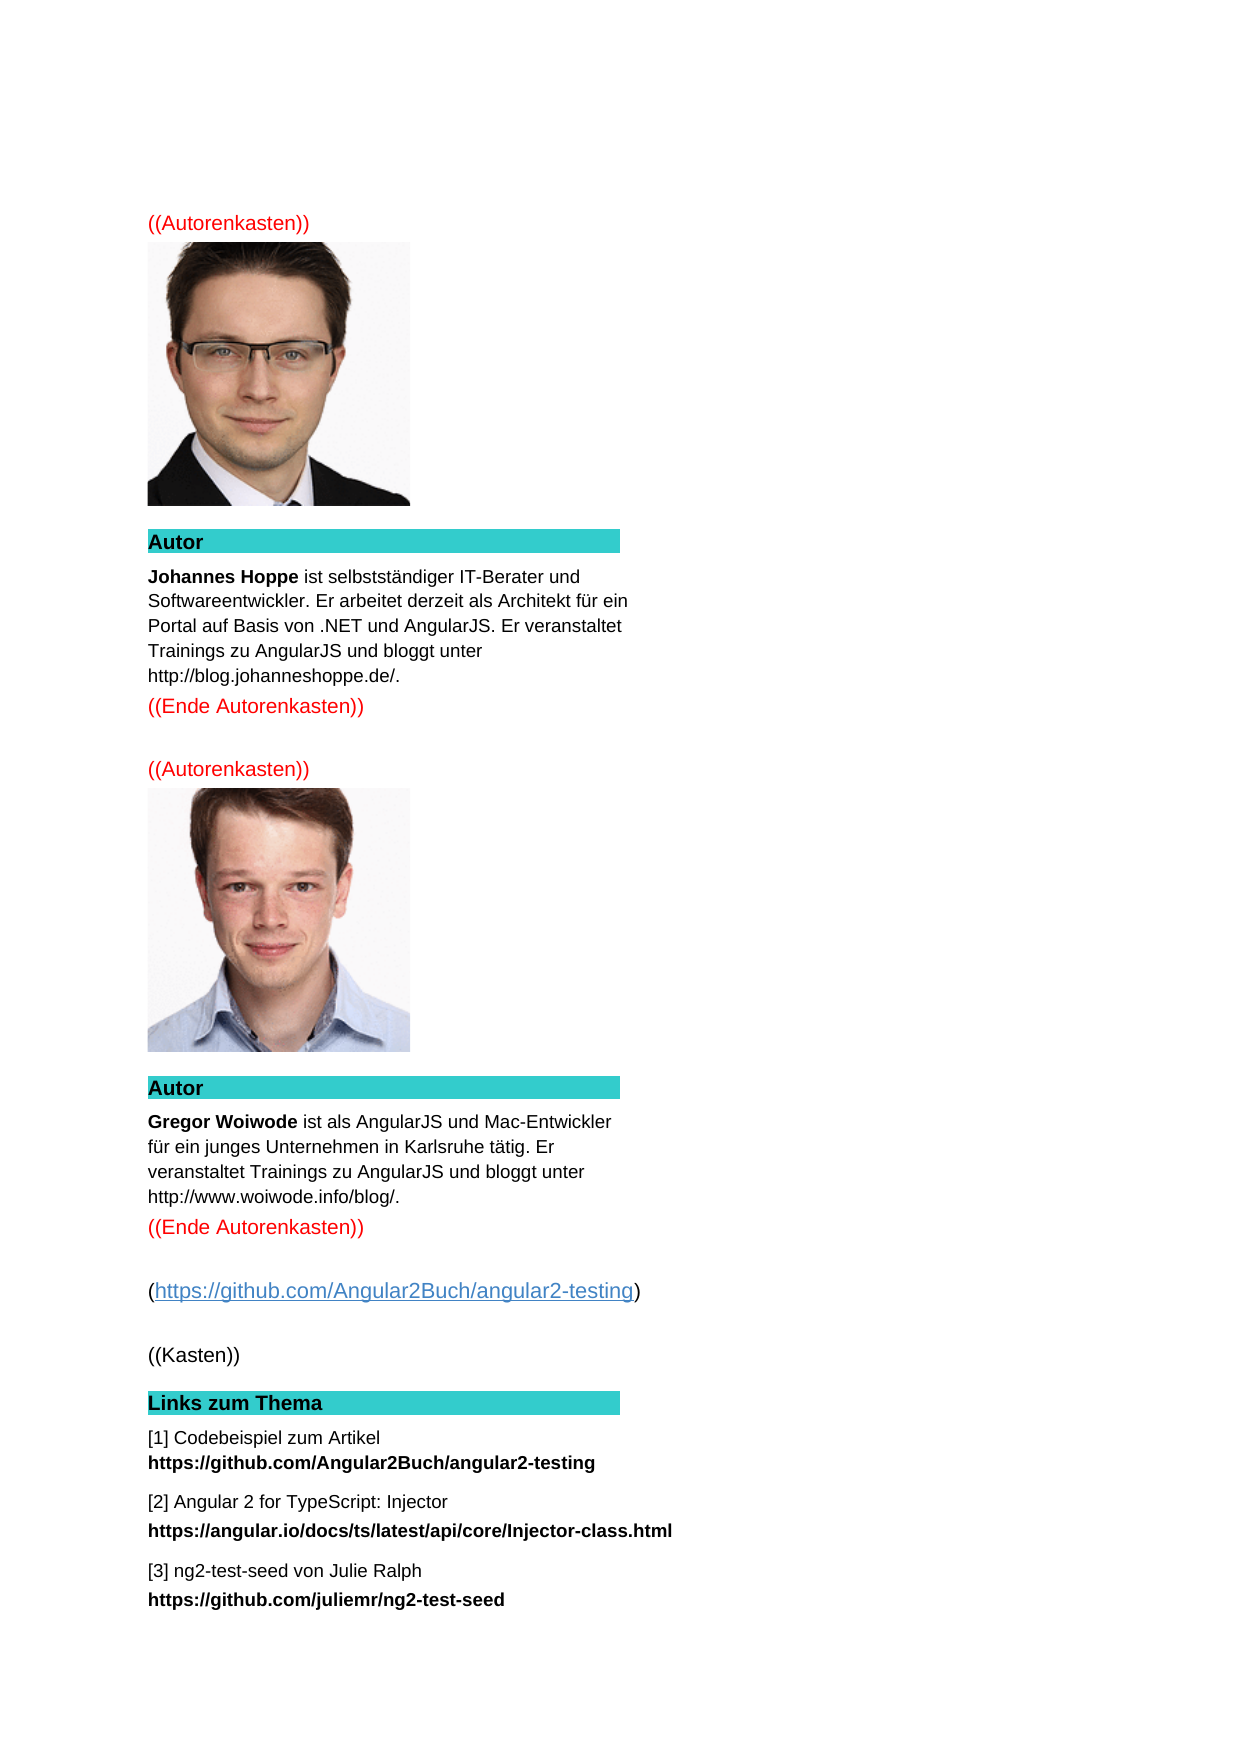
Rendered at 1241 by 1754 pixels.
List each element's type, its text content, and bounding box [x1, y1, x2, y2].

picture [147, 788, 411, 1052]
picture [147, 242, 411, 506]
text Johannes Hoppe ist selbstständiger IT-Berater und Softwareentwickler. Er arbeitet derzeit als Architekt für ein Portal auf Basis von .NET und AngularJS. Er veranstaltet Trainings zu AngularJS und bloggt unter http://blog.johanneshoppe.de/. [148, 565, 679, 686]
text [3] ng2-test-seed von Julie Ralph [148, 1559, 620, 1581]
text https://angular.io/docs/ts/latest/api/core/Injector-class.html [148, 1520, 679, 1542]
text Links zum Thema [148, 1391, 620, 1415]
text https://github.com/juliemr/ng2-test-seed [148, 1588, 679, 1610]
text ((Kasten)) [148, 1343, 691, 1367]
text ((Ende Autorenkasten)) [148, 693, 679, 717]
text (https://github.com/Angular2Buch/angular2-testing) [148, 1278, 691, 1303]
text ((Ende Autorenkasten)) [148, 1215, 679, 1239]
text Gregor Woiwode ist als AngularJS und Mac-Entwickler für ein junges Unternehmen in Karlsruhe tätig. Er veranstaltet Trainings zu AngularJS und bloggt unter http://www.woiwode.info/blog/. [148, 1111, 620, 1207]
text Autor [148, 1076, 620, 1099]
text ((Autorenkasten)) [148, 757, 679, 781]
text [2] Angular 2 for TypeScript: Injector [148, 1491, 620, 1513]
text ((Autorenkasten)) [148, 211, 679, 235]
text [1] Codebeispiel zum Artikel https://github.com/Angular2Buch/angular2-testing [148, 1427, 679, 1473]
text Autor [148, 529, 620, 553]
